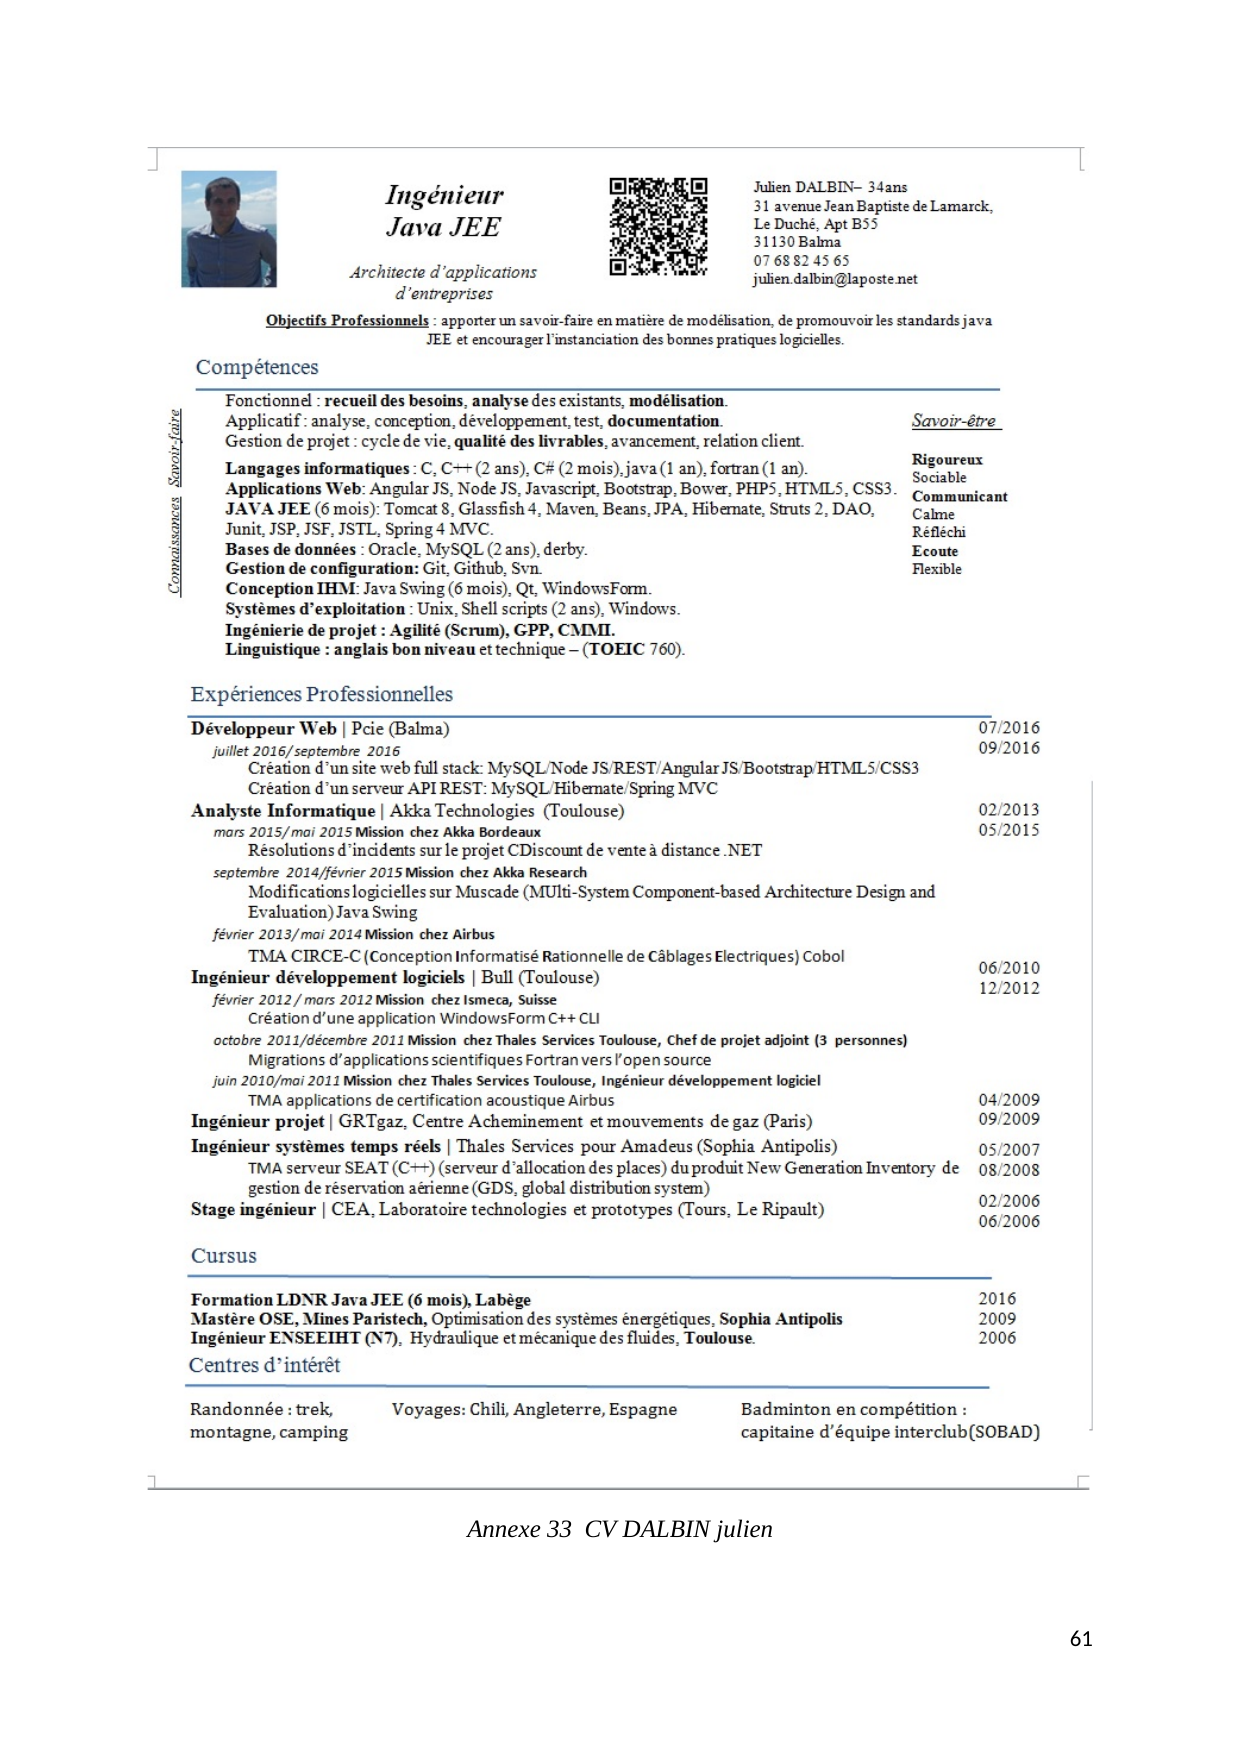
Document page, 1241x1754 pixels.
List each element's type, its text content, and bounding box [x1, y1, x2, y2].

picture [147, 147, 1093, 1490]
